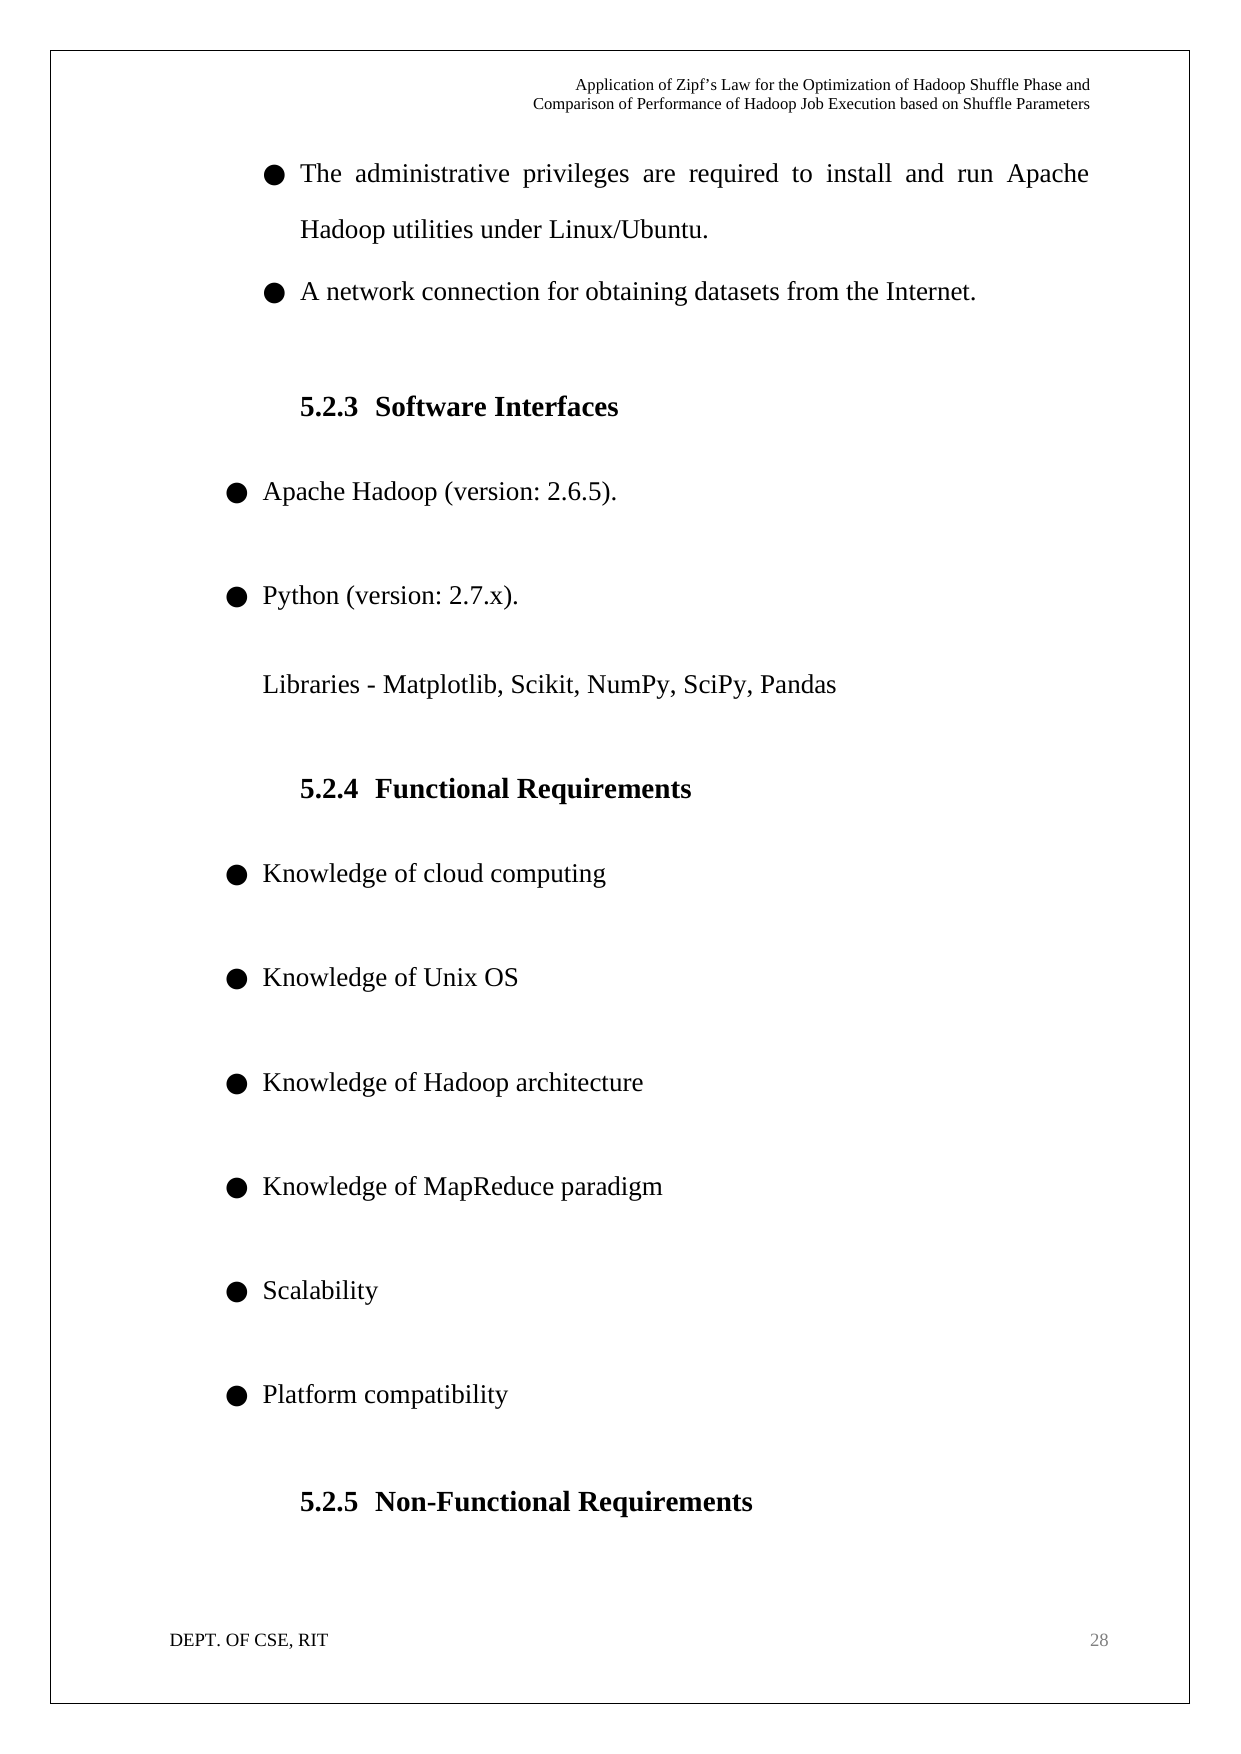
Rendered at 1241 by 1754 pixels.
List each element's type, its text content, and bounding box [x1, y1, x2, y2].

list Knowledge of MapReduce paradigm [225, 1155, 1090, 1210]
list Platform compatibility [225, 1363, 1090, 1418]
list Software Interfaces [300, 389, 1090, 422]
list Knowledge of Unix OS [225, 947, 1090, 1002]
list Python (version: 2.7.x). [225, 564, 1090, 619]
list Functional Requirements [300, 772, 1090, 805]
text Libraries - Matplotlib, Scikit, NumPy, SciPy, Pandas [187, 668, 1090, 699]
list Non-Functional Requirements [300, 1484, 1090, 1517]
list Scalability [225, 1259, 1090, 1314]
list Knowledge of cloud computing [225, 843, 1090, 898]
list A network connection for obtaining datasets from the Internet. [262, 260, 1090, 315]
list Apache Hadoop (version: 2.6.5). [225, 460, 1090, 515]
list The administrative privileges are required to install and run Apache Hadoop utilities under Linux/Ubuntu. [262, 142, 1090, 244]
list Knowledge of Hadoop architecture [225, 1051, 1090, 1106]
